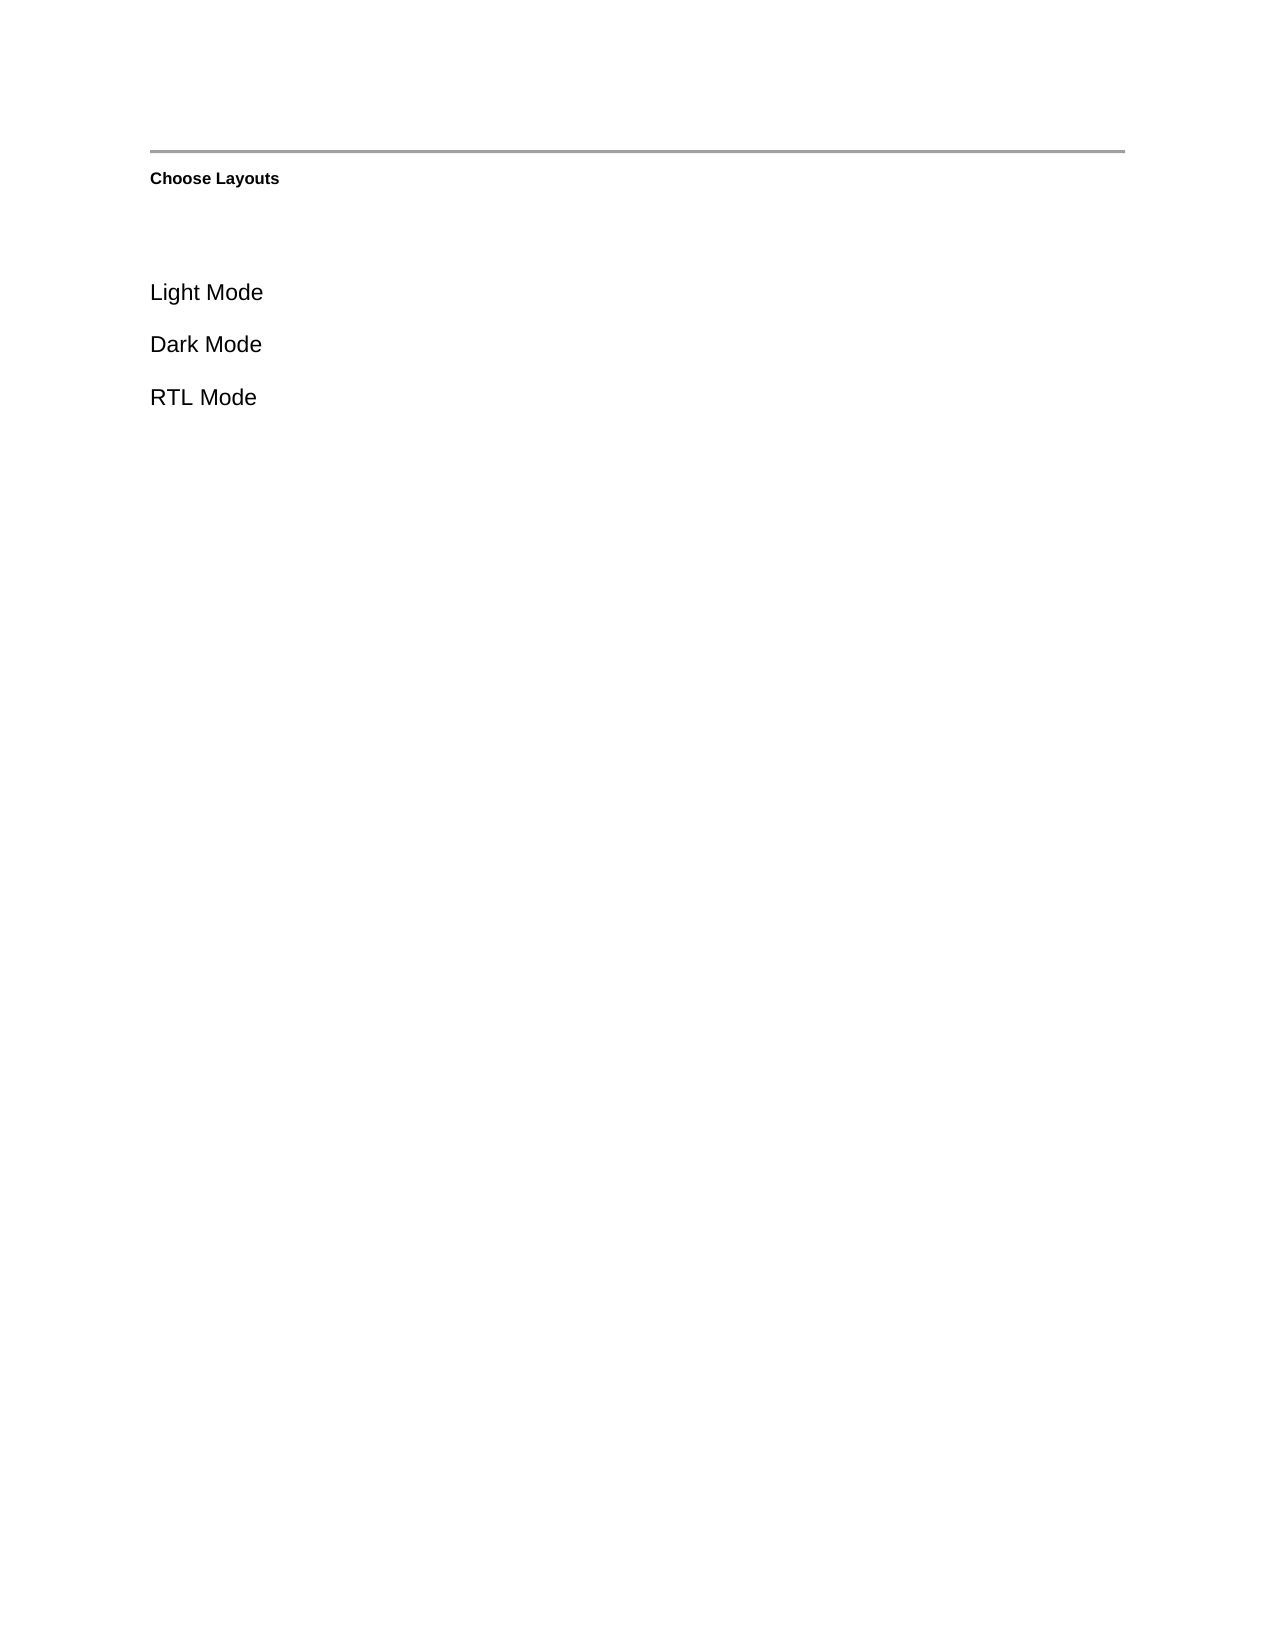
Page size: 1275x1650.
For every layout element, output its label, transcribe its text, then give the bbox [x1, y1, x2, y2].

subtitle Choose Layouts [150, 154, 1125, 188]
text Dark Mode [150, 331, 1125, 358]
text Light Mode [150, 278, 1125, 305]
text RTL Mode [150, 384, 1125, 410]
